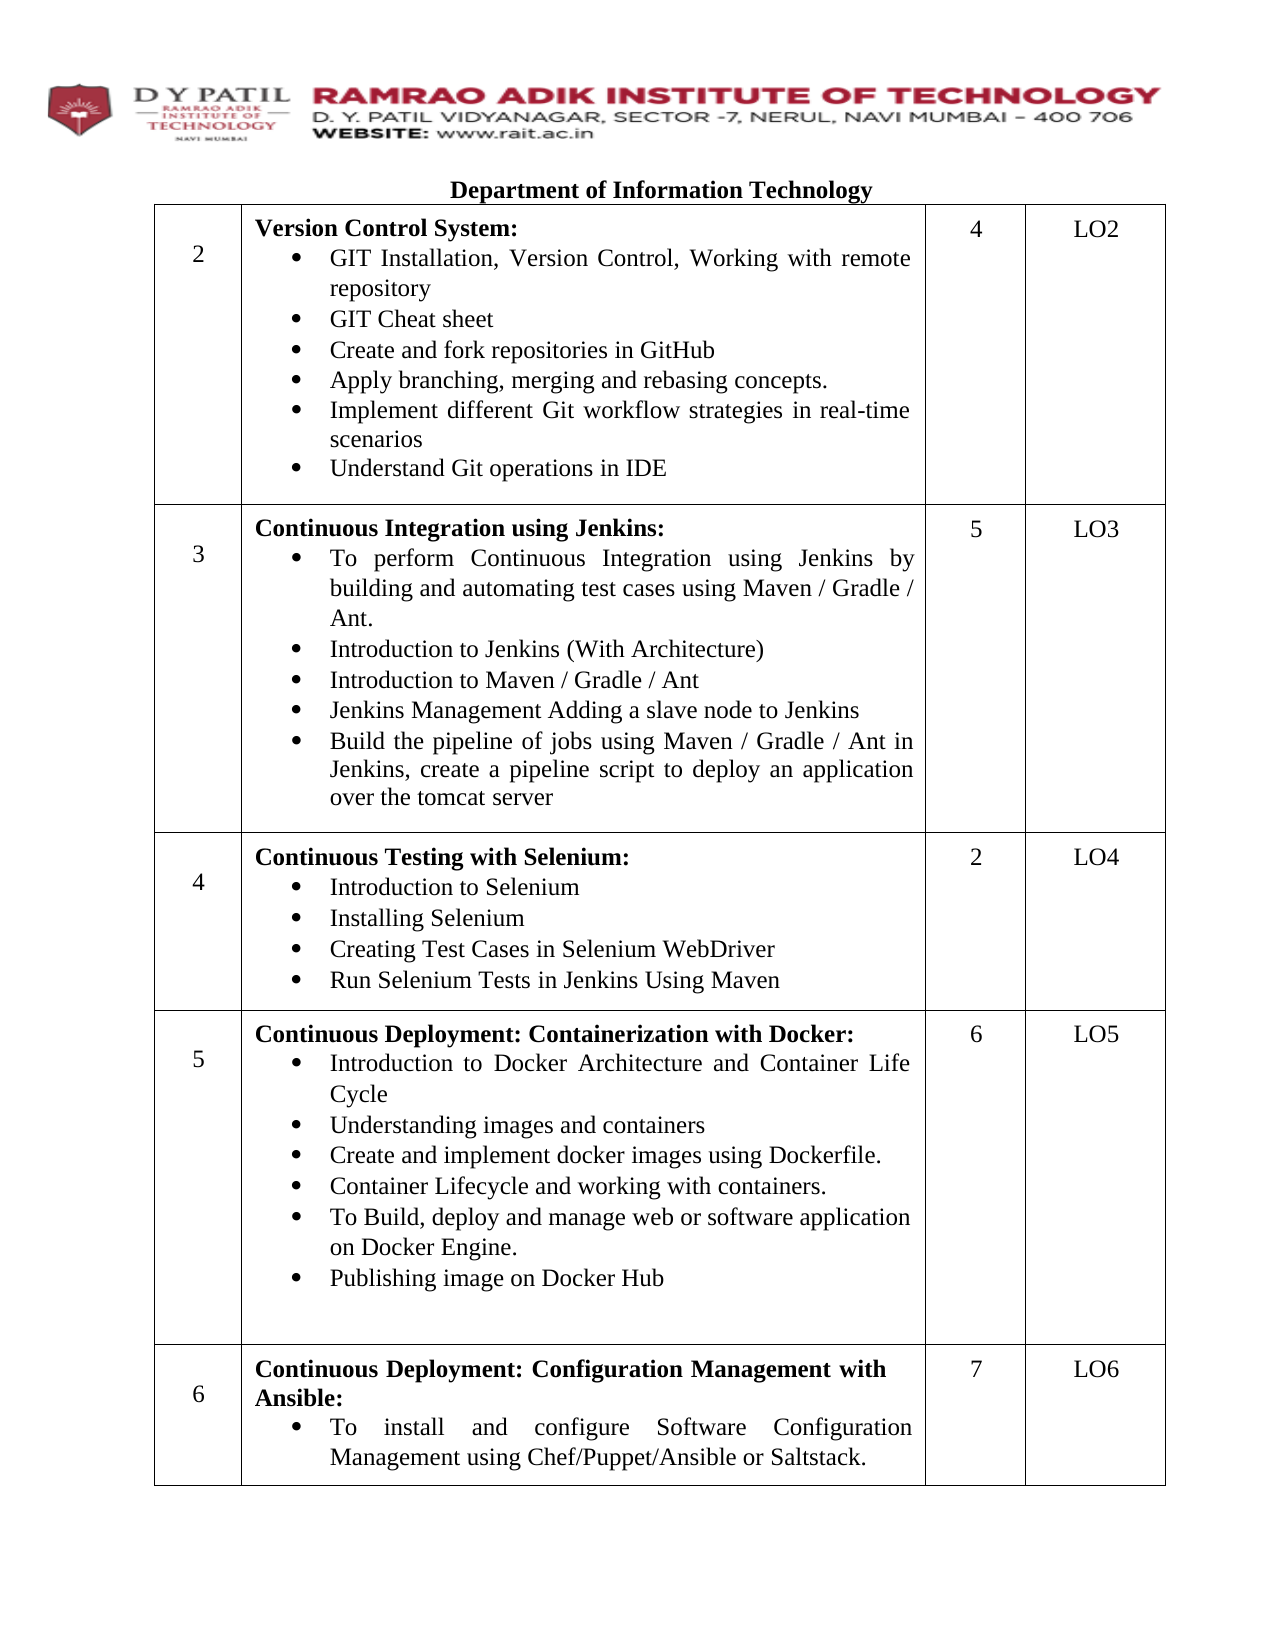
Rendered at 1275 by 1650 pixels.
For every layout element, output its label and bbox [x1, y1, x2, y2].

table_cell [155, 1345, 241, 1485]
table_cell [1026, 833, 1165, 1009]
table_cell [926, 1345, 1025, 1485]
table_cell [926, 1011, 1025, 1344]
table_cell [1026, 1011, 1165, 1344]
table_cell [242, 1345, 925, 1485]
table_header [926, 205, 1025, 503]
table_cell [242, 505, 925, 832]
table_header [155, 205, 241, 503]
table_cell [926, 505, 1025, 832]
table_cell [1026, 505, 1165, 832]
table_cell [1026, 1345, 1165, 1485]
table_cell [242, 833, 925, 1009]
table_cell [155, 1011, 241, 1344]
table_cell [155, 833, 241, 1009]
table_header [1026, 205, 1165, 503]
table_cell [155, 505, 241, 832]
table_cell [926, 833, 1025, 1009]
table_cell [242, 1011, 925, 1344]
picture [47, 75, 1184, 149]
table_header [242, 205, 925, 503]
